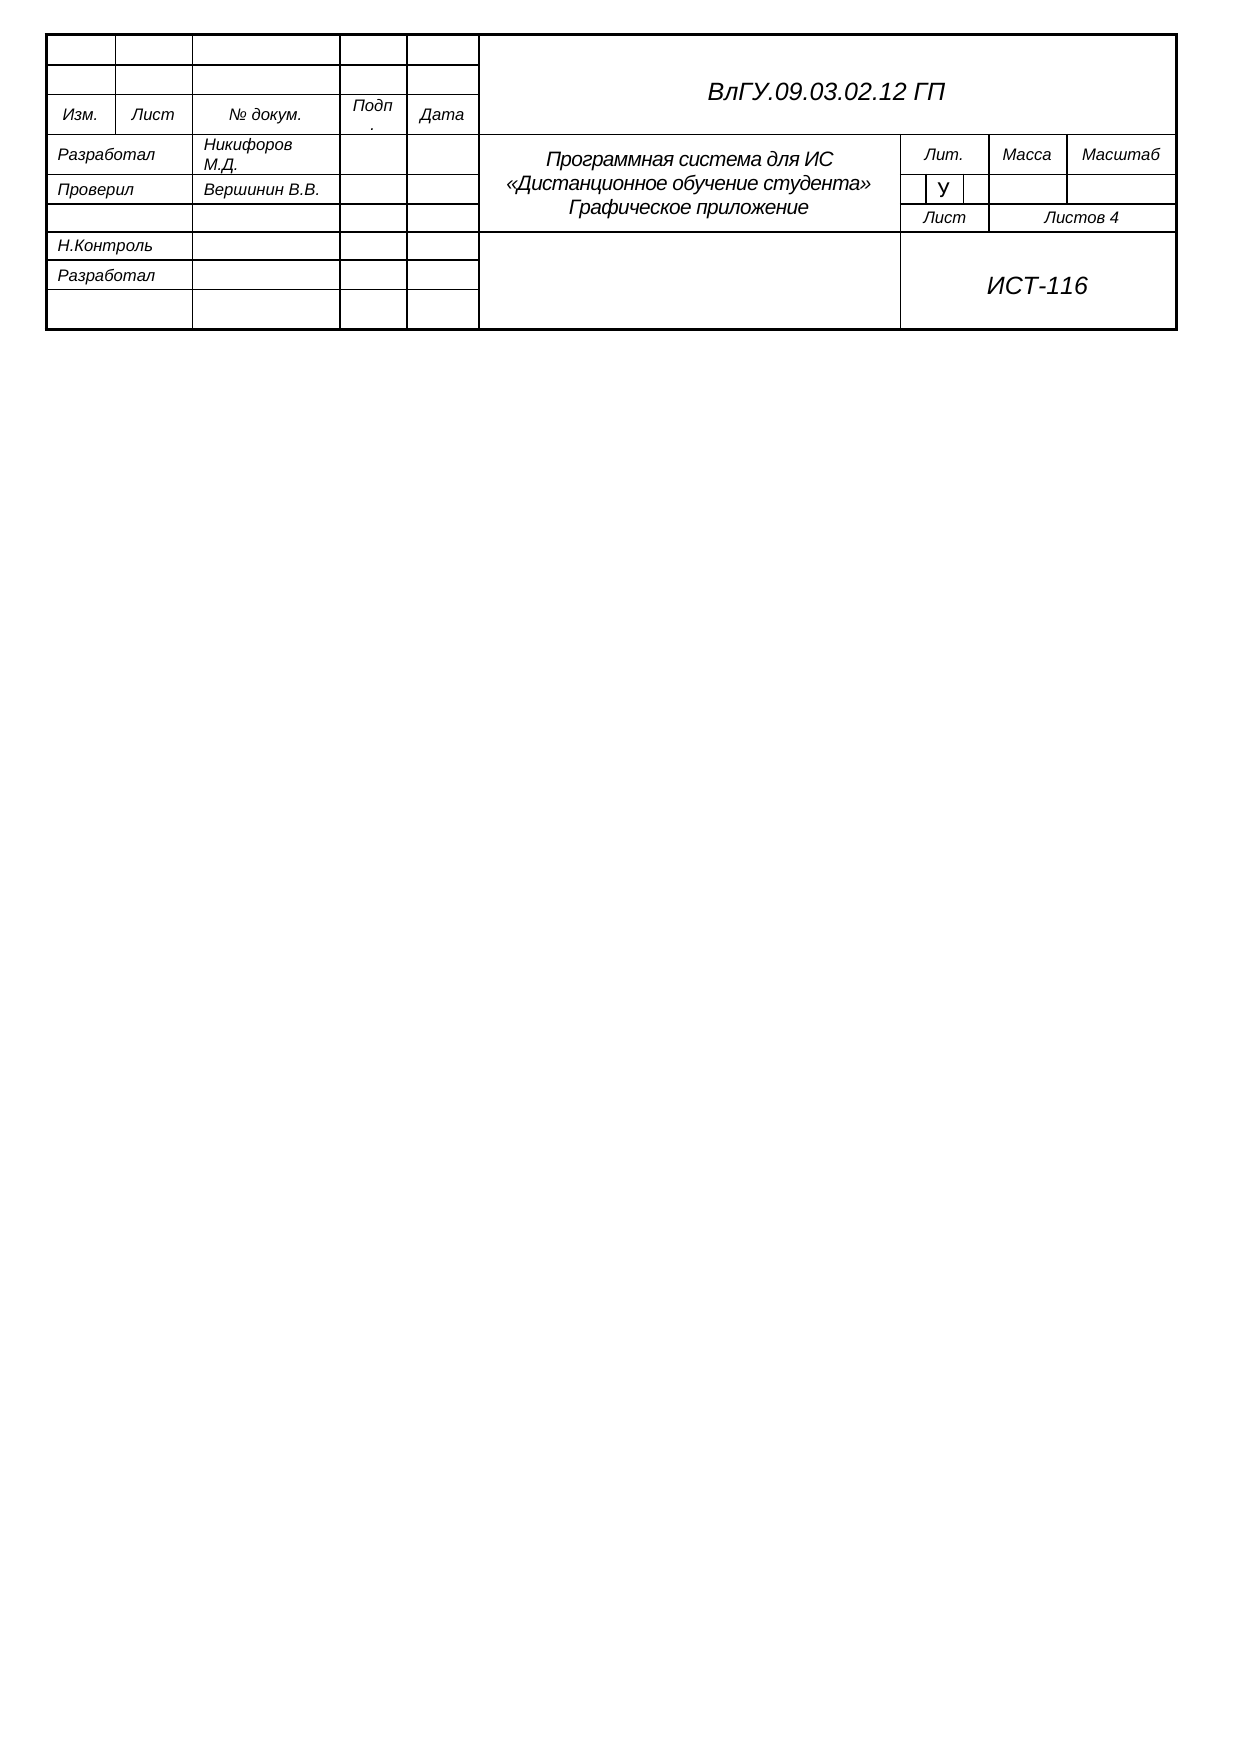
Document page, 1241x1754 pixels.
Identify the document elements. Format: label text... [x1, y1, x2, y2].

table_cell [48, 205, 192, 231]
table_cell [901, 175, 925, 203]
table_cell [341, 233, 406, 259]
table_cell Проверил [48, 175, 192, 203]
table_cell Программная система для ИС «Дистанционное обучение студента» Графическое приложение [480, 135, 900, 231]
table_cell [964, 175, 988, 203]
table_cell [341, 135, 406, 173]
table_cell [341, 290, 406, 327]
table_cell [408, 233, 478, 259]
table_cell [341, 261, 406, 288]
table_cell Лит. [901, 135, 988, 173]
table_cell Масштаб [1068, 135, 1175, 173]
table_cell Дата [408, 95, 478, 134]
table_cell [408, 261, 478, 288]
table_header [341, 36, 406, 64]
table_cell [193, 66, 339, 94]
table_cell [48, 66, 115, 94]
table_cell [990, 175, 1066, 203]
table_cell Вершинин В.В. [193, 175, 339, 203]
table_cell [341, 175, 406, 203]
table_cell [408, 66, 478, 94]
table_cell [341, 66, 406, 94]
table_cell [193, 233, 339, 259]
table_header [116, 36, 192, 64]
table_header [408, 36, 478, 64]
table_cell [408, 175, 478, 203]
table_cell Масса [990, 135, 1066, 173]
table_cell № докум. [193, 95, 339, 134]
table_cell Листов 4 [990, 205, 1175, 231]
table_header [48, 36, 115, 64]
table_cell [48, 290, 192, 327]
table_cell Подп. [341, 95, 406, 134]
table_cell Лист [116, 95, 192, 134]
table_cell [1068, 175, 1175, 203]
table_cell Изм. [48, 95, 115, 134]
table_cell У [927, 175, 963, 203]
table_cell [480, 233, 900, 327]
table_cell [193, 261, 339, 288]
table_cell Разработал [48, 261, 192, 288]
table_header [193, 36, 339, 64]
table_cell [408, 135, 478, 173]
table_cell [193, 205, 339, 231]
table_cell [193, 290, 339, 327]
table_cell [408, 205, 478, 231]
table_cell ИСТ-116 [901, 233, 1175, 327]
table_cell Н.Контроль [48, 233, 192, 259]
table_cell [116, 66, 192, 94]
table_cell Разработал [48, 135, 192, 173]
table_header ВлГУ.09.03.02.12 ГП [480, 36, 1175, 134]
table_cell [408, 290, 478, 327]
table_cell Лист [901, 205, 988, 231]
table_cell Никифоров М.Д. [193, 135, 339, 173]
table_cell [341, 205, 406, 231]
